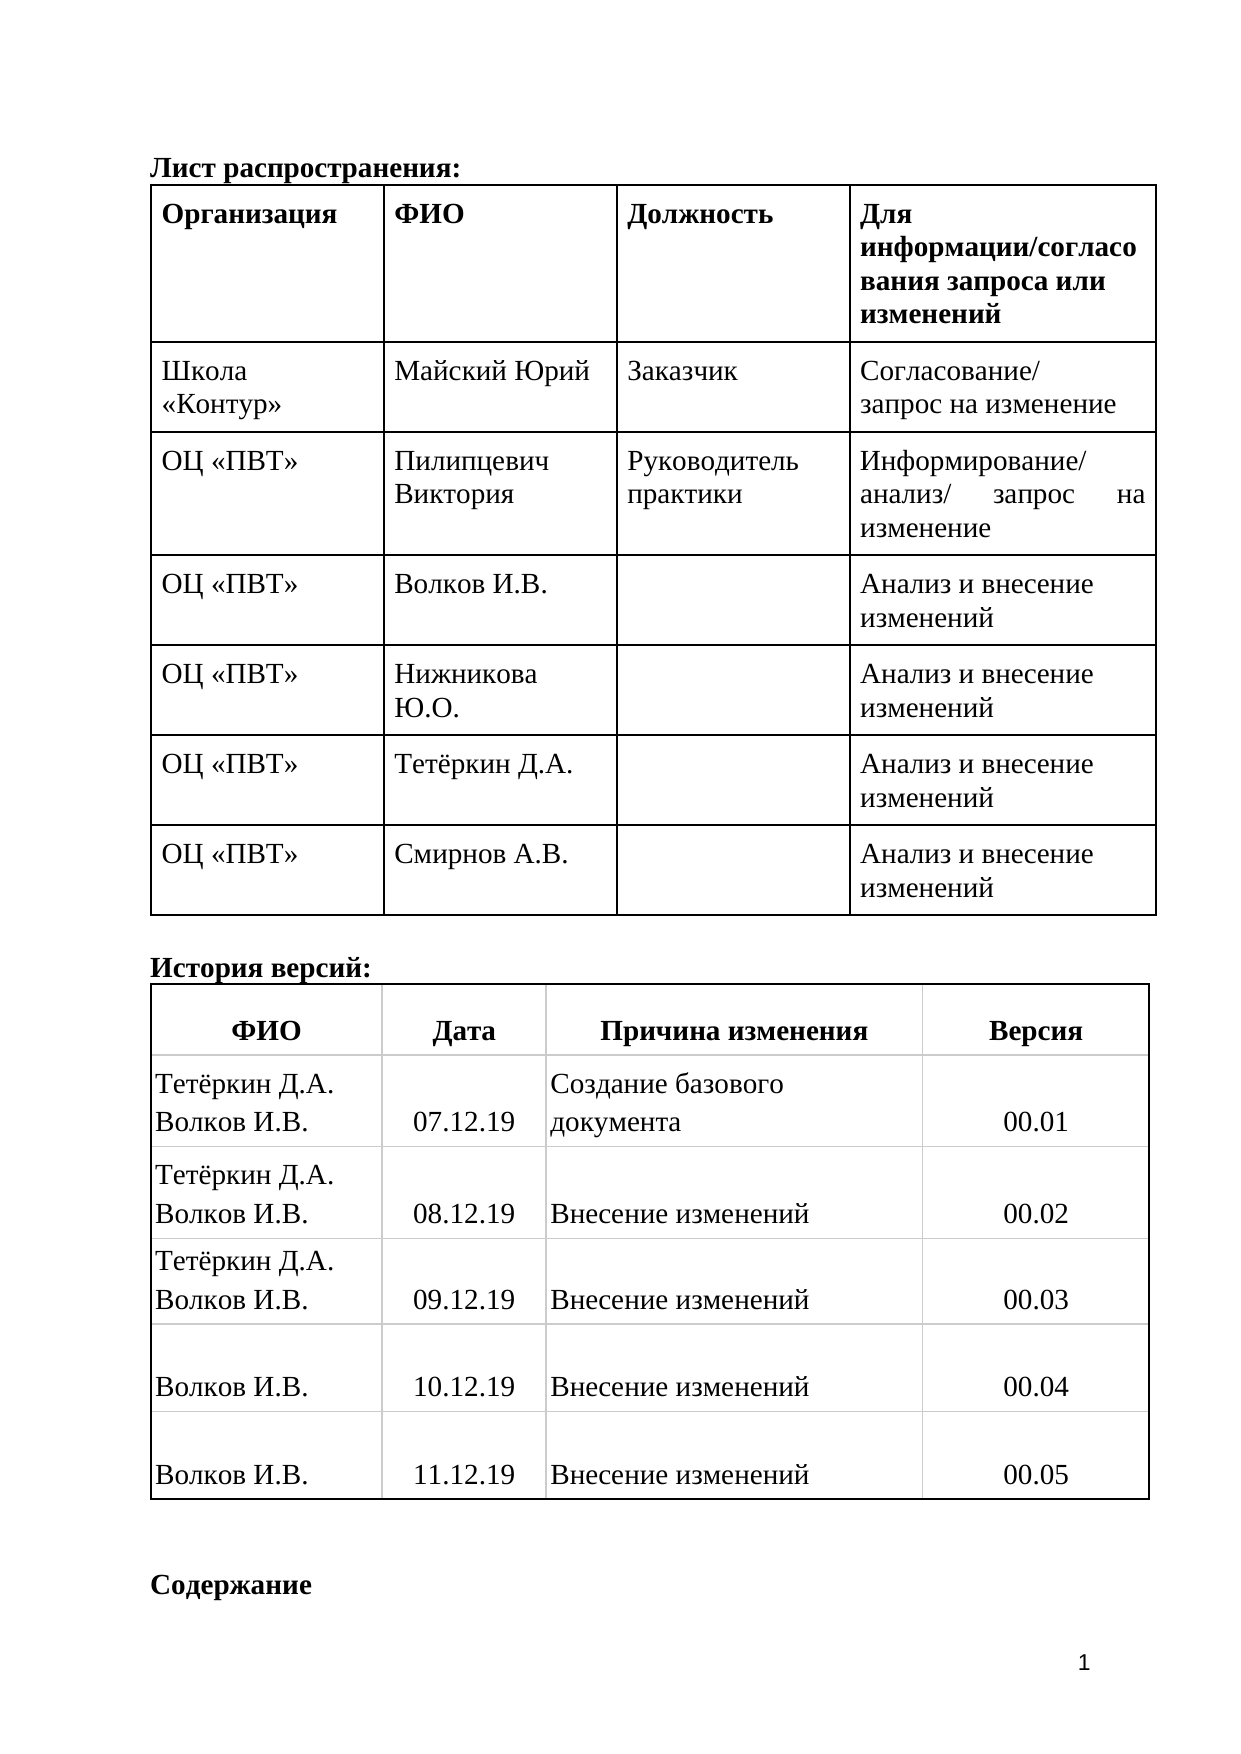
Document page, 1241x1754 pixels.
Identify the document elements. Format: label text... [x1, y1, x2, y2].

table_cell Внесение изменений [547, 1412, 922, 1498]
table_header Причина изменения [547, 985, 922, 1054]
text Содержание [150, 1567, 1090, 1601]
table_cell Анализ и внесение изменений [851, 826, 1155, 914]
table_header Версия [923, 985, 1148, 1054]
table_cell 00.03 [923, 1239, 1148, 1323]
text История версий: [150, 950, 1090, 983]
table_cell 10.12.19 [383, 1325, 545, 1411]
table_cell Анализ и внесение изменений [851, 646, 1155, 734]
table_cell 09.12.19 [383, 1239, 545, 1323]
table_cell Заказчик [618, 343, 849, 431]
table_cell Информирование/ анализ/ запрос на изменение [851, 433, 1155, 554]
table_cell Пилипцевич Виктория [385, 433, 616, 554]
table_cell [618, 646, 849, 734]
table_cell Внесение изменений [547, 1325, 922, 1411]
table_cell [618, 826, 849, 914]
table_cell Анализ и внесение изменений [851, 556, 1155, 644]
table_cell Волков И.В. [152, 1412, 381, 1498]
table_header ФИО [385, 186, 616, 341]
table_cell Согласование/ запрос на изменение [851, 343, 1155, 431]
table_cell Майский Юрий [385, 343, 616, 431]
table_cell Волков И.В. [385, 556, 616, 644]
table_cell ОЦ «ПВТ» [152, 826, 383, 914]
table_cell Тетёркин Д.А. Волков И.В. [152, 1239, 381, 1323]
table_cell Анализ и внесение изменений [851, 736, 1155, 824]
table_cell Внесение изменений [547, 1147, 922, 1237]
table_cell Создание базового документа [547, 1056, 922, 1146]
table_cell Тетёркин Д.А. [385, 736, 616, 824]
table_cell Внесение изменений [547, 1239, 922, 1323]
table_cell 08.12.19 [383, 1147, 545, 1237]
table_cell [618, 736, 849, 824]
table_cell Тетёркин Д.А. Волков И.В. [152, 1056, 381, 1146]
table_cell [618, 556, 849, 644]
table_cell 00.04 [923, 1325, 1148, 1411]
table_cell 00.05 [923, 1412, 1148, 1498]
table_header Организация [152, 186, 383, 341]
table_cell 11.12.19 [383, 1412, 545, 1498]
table_cell 00.02 [923, 1147, 1148, 1237]
table_header Дата [383, 985, 545, 1054]
table_cell Тетёркин Д.А. Волков И.В. [152, 1147, 381, 1237]
table_header Для информации/согласования запроса или изменений [851, 186, 1155, 341]
table_cell ОЦ «ПВТ» [152, 736, 383, 824]
table_cell ОЦ «ПВТ» [152, 556, 383, 644]
table_cell Школа «Контур» [152, 343, 383, 431]
table_header Должность [618, 186, 849, 341]
table_cell Руководитель практики [618, 433, 849, 554]
table_cell ОЦ «ПВТ» [152, 646, 383, 734]
table_cell 00.01 [923, 1056, 1148, 1146]
text Лист распространения: [150, 150, 1090, 183]
table_cell Смирнов А.В. [385, 826, 616, 914]
table_header ФИО [152, 985, 381, 1054]
table_cell Нижникова Ю.О. [385, 646, 616, 734]
table_cell Волков И.В. [152, 1325, 381, 1411]
table_cell ОЦ «ПВТ» [152, 433, 383, 554]
table_cell 07.12.19 [383, 1056, 545, 1146]
